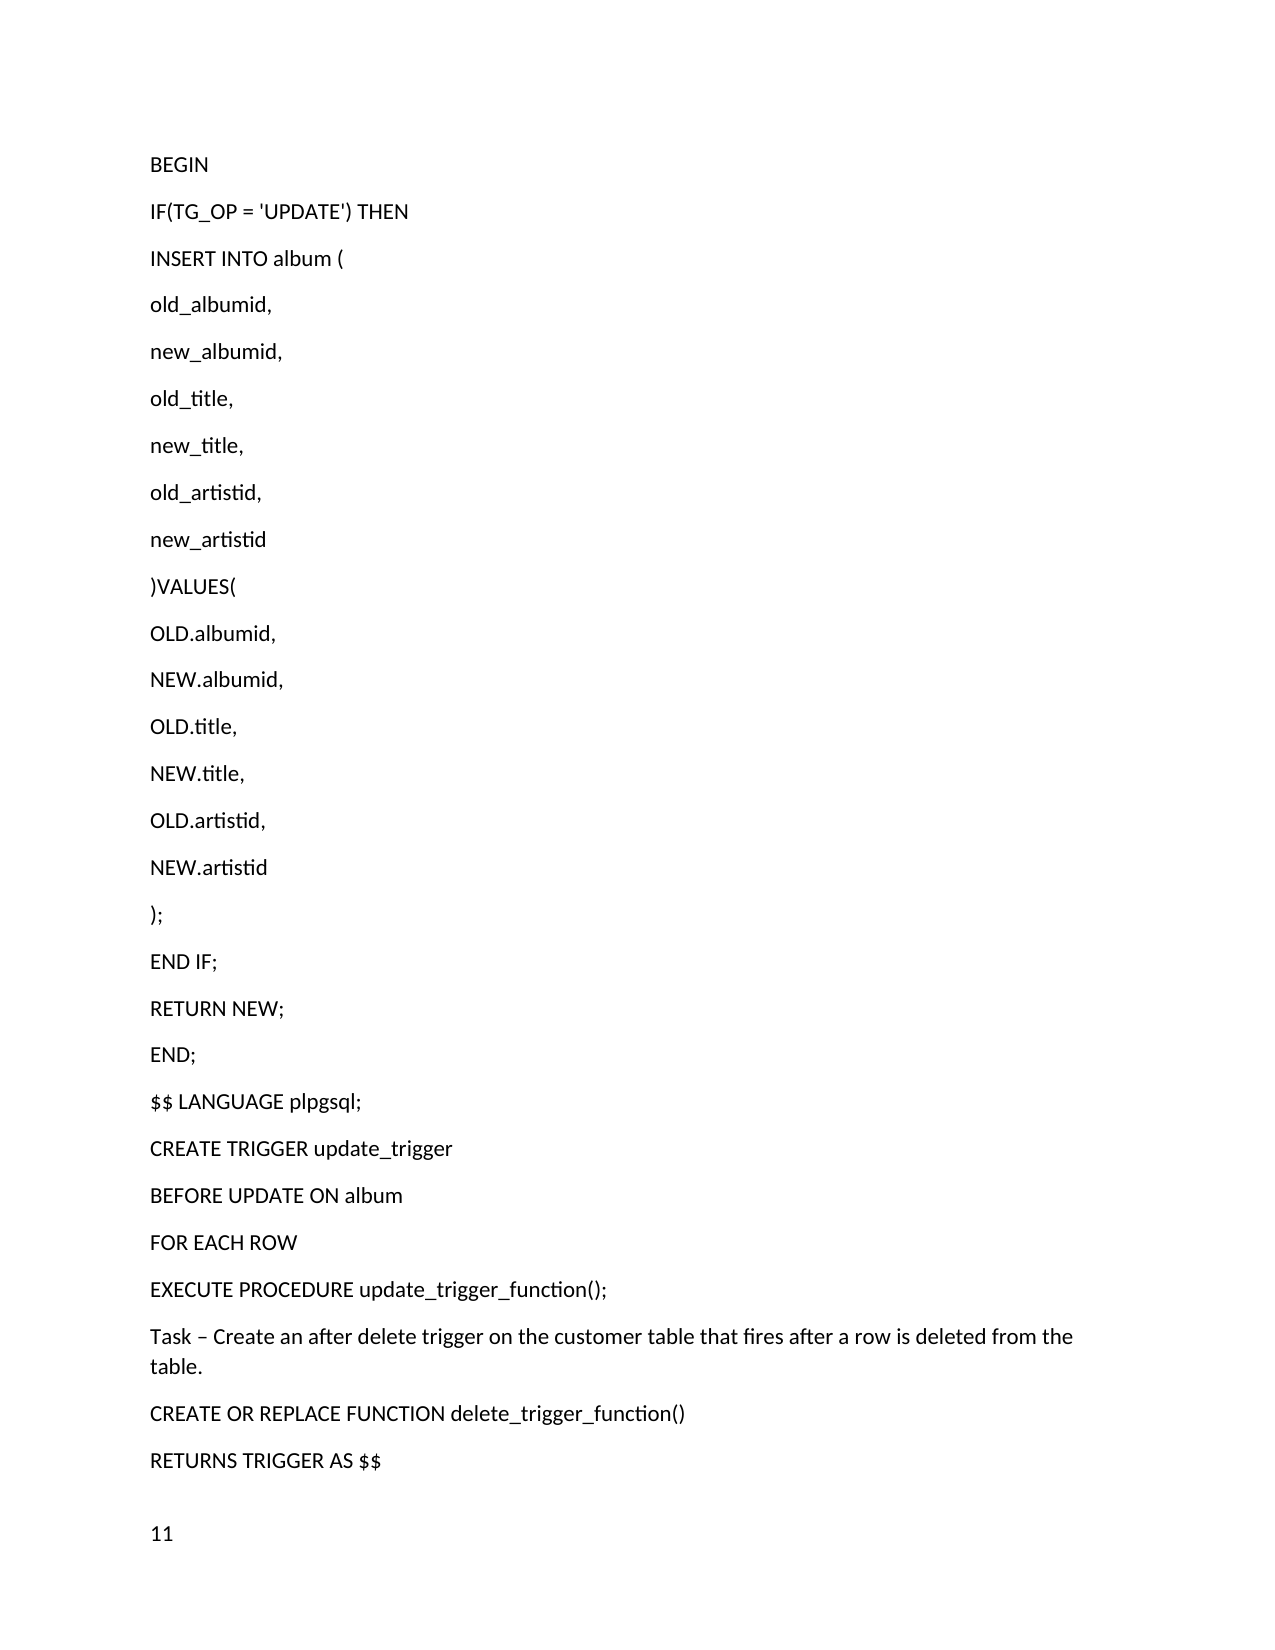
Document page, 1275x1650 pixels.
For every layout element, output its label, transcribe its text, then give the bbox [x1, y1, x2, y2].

text new_title, [150, 431, 1125, 459]
text NEW.title, [150, 759, 1125, 787]
text OLD.artistid, [150, 806, 1125, 834]
text Task – Create an after delete trigger on the customer table that fires after a row is deleted from the table. [150, 1322, 1125, 1380]
text CREATE OR REPLACE FUNCTION delete_trigger_function() [150, 1399, 1125, 1427]
text END; [150, 1041, 1125, 1069]
text OLD.albumid, [150, 619, 1125, 647]
text $$ LANGUAGE plpgsql; [150, 1087, 1125, 1116]
text END IF; [150, 947, 1125, 975]
text INSERT INTO album ( [150, 244, 1125, 272]
text old_title, [150, 384, 1125, 412]
text old_albumid, [150, 291, 1125, 319]
text new_artistid [150, 525, 1125, 553]
text IF(TG_OP = 'UPDATE') THEN [150, 197, 1125, 225]
text ); [150, 900, 1125, 928]
text )VALUES( [150, 572, 1125, 600]
text RETURN NEW; [150, 994, 1125, 1022]
text BEGIN [150, 150, 1125, 178]
text RETURNS TRIGGER AS $$ [150, 1446, 1125, 1474]
text OLD.title, [150, 712, 1125, 741]
text BEFORE UPDATE ON album [150, 1181, 1125, 1209]
text EXECUTE PROCEDURE update_trigger_function(); [150, 1275, 1125, 1303]
text FOR EACH ROW [150, 1228, 1125, 1256]
text NEW.artistid [150, 853, 1125, 881]
text old_artistid, [150, 478, 1125, 506]
text NEW.albumid, [150, 666, 1125, 694]
text CREATE TRIGGER update_trigger [150, 1134, 1125, 1162]
text new_albumid, [150, 337, 1125, 366]
